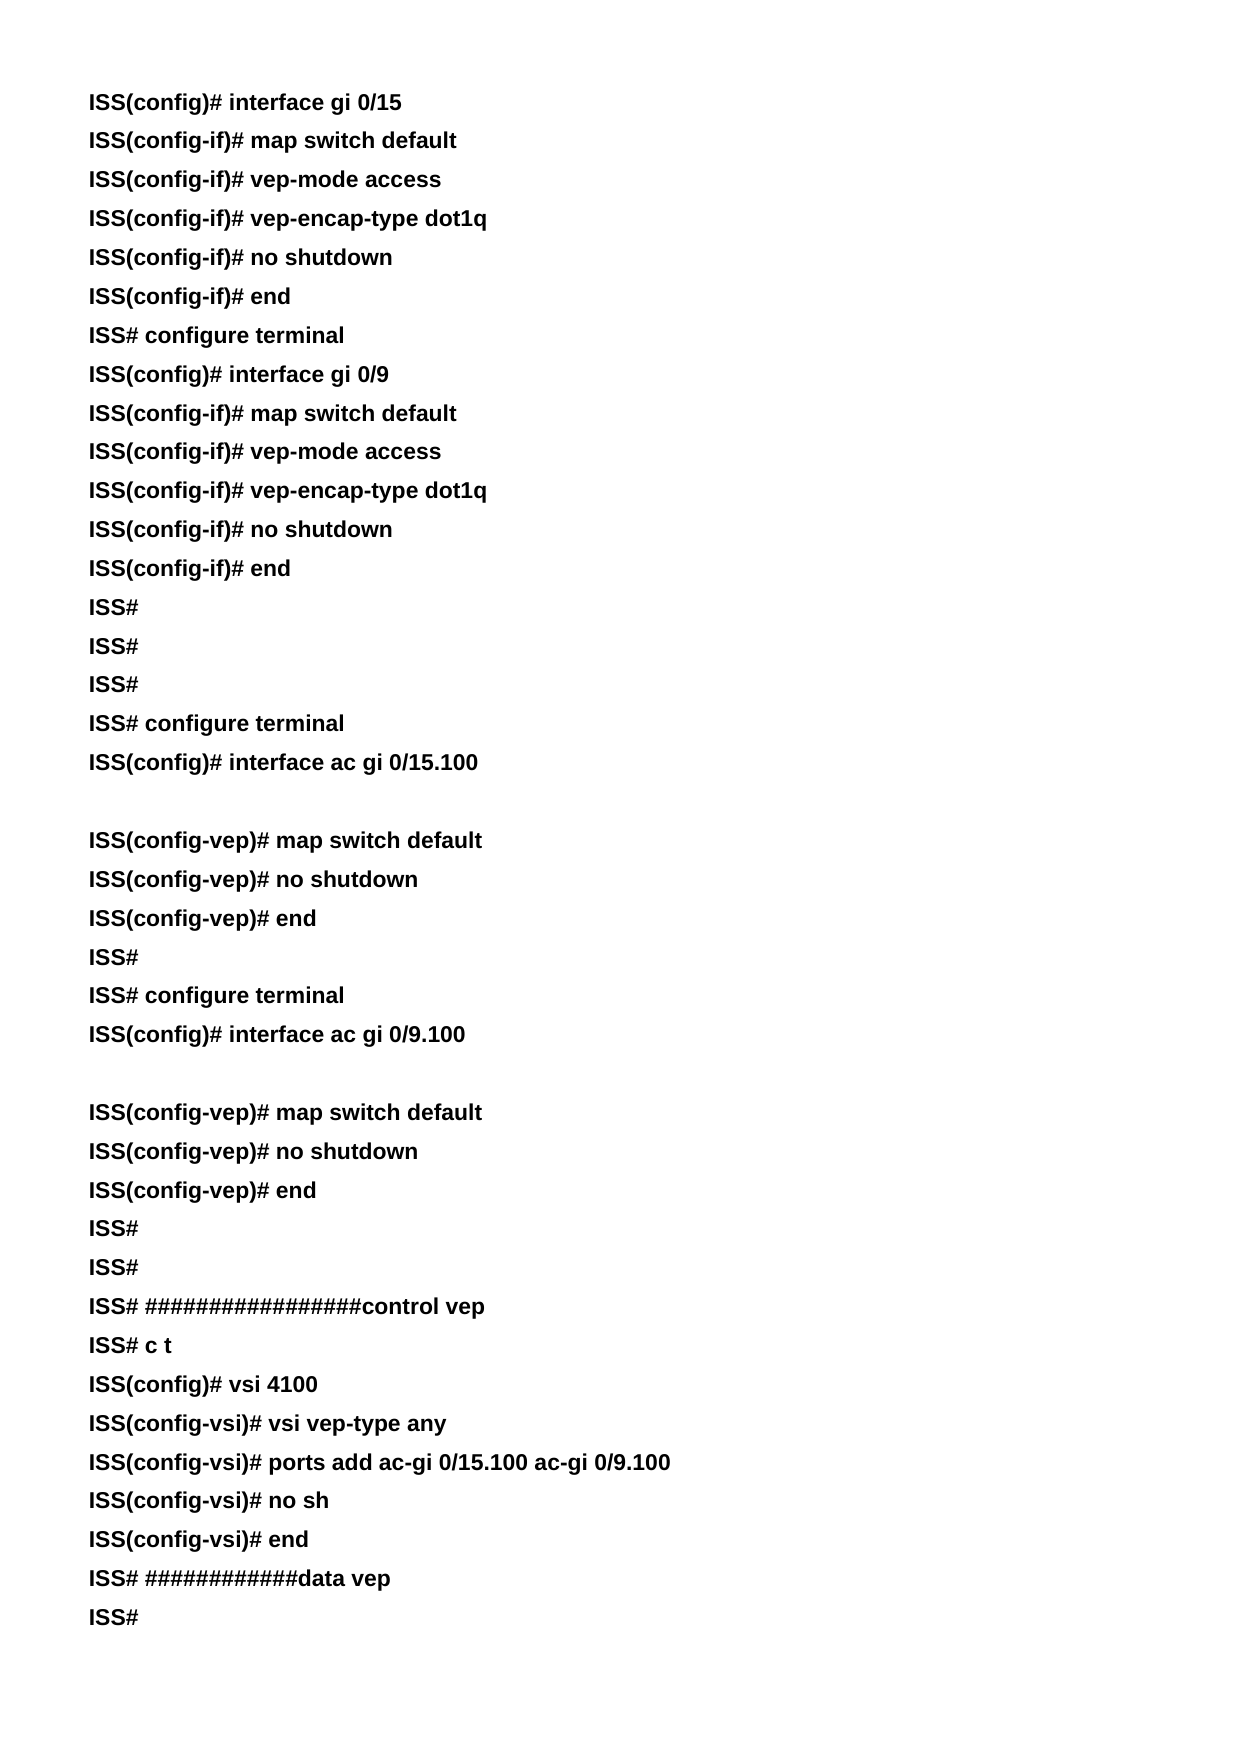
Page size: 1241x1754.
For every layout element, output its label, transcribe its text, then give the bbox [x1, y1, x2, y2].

text ISS(config)# interface ac gi 0/15.100 [89, 749, 1152, 776]
text ISS(config-vep)# end [89, 904, 1152, 931]
text ISS(config-vsi)# no sh [89, 1487, 1152, 1514]
text ISS(config-vep)# map switch default [89, 827, 1152, 853]
text ISS(config-if)# end [89, 555, 1152, 581]
text ISS(config)# vsi 4100 [89, 1371, 1152, 1397]
text ISS(config-if)# vep-encap-type dot1q [89, 477, 1152, 503]
text ISS# configure terminal [89, 710, 1152, 737]
text ISS# ############data vep [89, 1565, 1152, 1591]
text ISS# [89, 594, 1152, 620]
text ISS# [89, 1215, 1152, 1242]
text ISS(config-vep)# no shutdown [89, 1138, 1152, 1164]
text ISS(config-if)# map switch default [89, 127, 1152, 154]
text ISS# [89, 1604, 1152, 1630]
text ISS# [89, 943, 1152, 970]
text ISS(config-if)# vep-mode access [89, 166, 1152, 193]
text ISS(config-if)# vep-encap-type dot1q [89, 205, 1152, 232]
text ISS(config-vsi)# end [89, 1526, 1152, 1553]
text ISS# configure terminal [89, 982, 1152, 1009]
text ISS# [89, 671, 1152, 698]
text ISS(config-vsi)# vsi vep-type any [89, 1410, 1152, 1436]
text ISS(config-if)# end [89, 283, 1152, 309]
text ISS(config-vep)# map switch default [89, 1099, 1152, 1125]
text ISS(config-if)# no shutdown [89, 516, 1152, 542]
text ISS(config-vep)# end [89, 1177, 1152, 1203]
text ISS(config-if)# no shutdown [89, 244, 1152, 270]
text ISS(config)# interface gi 0/15 [89, 89, 1152, 115]
text ISS# #################control vep [89, 1293, 1152, 1319]
text ISS(config-if)# vep-mode access [89, 438, 1152, 465]
text ISS(config)# interface gi 0/9 [89, 361, 1152, 387]
text ISS(config-vsi)# ports add ac-gi 0/15.100 ac-gi 0/9.100 [89, 1448, 1152, 1475]
text ISS# [89, 1254, 1152, 1281]
text ISS# c t [89, 1332, 1152, 1358]
text ISS(config)# interface ac gi 0/9.100 [89, 1021, 1152, 1047]
text ISS# configure terminal [89, 322, 1152, 348]
text ISS(config-if)# map switch default [89, 399, 1152, 426]
text ISS# [89, 633, 1152, 659]
text ISS(config-vep)# no shutdown [89, 866, 1152, 892]
